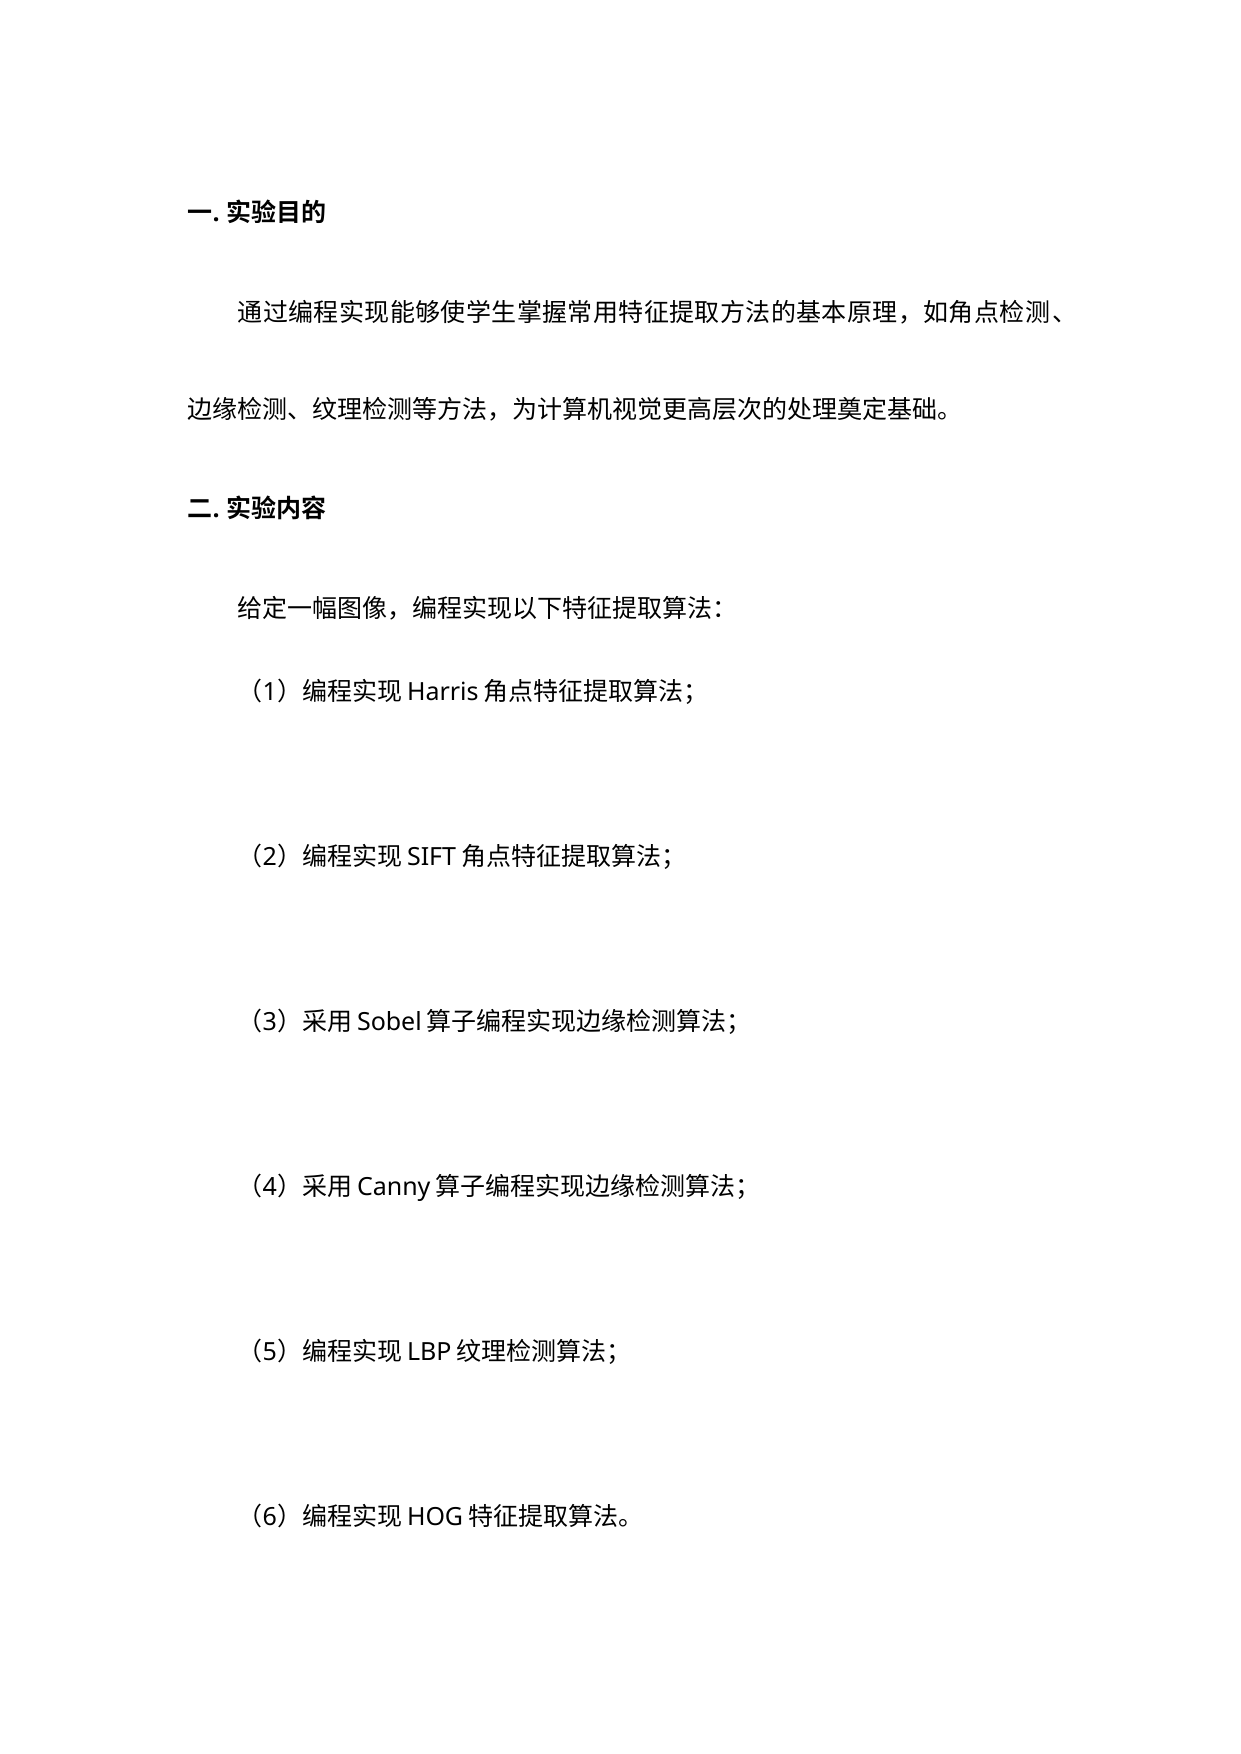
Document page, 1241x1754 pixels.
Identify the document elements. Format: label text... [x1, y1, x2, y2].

text 给定一幅图像，编程实现以下特征提取算法： [187, 574, 1053, 639]
text 二. 实验内容 [187, 474, 1027, 539]
text （6）编程实现HOG特征提取算法。 [187, 1482, 1053, 1547]
text （5）编程实现LBP纹理检测算法； [187, 1317, 1053, 1382]
text （4）采用Canny算子编程实现边缘检测算法； [187, 1152, 1053, 1217]
text 通过编程实现能够使学生掌握常用特征提取方法的基本原理，如角点检测、边缘检测、纹理检测等方法，为计算机视觉更高层次的处理奠定基础。 [187, 278, 1053, 440]
text （3）采用Sobel算子编程实现边缘检测算法； [187, 987, 1053, 1052]
text （2）编程实现SIFT角点特征提取算法； [187, 822, 1053, 887]
text 一. 实验目的 [187, 178, 1027, 243]
text （1）编程实现Harris角点特征提取算法； [187, 657, 1053, 722]
